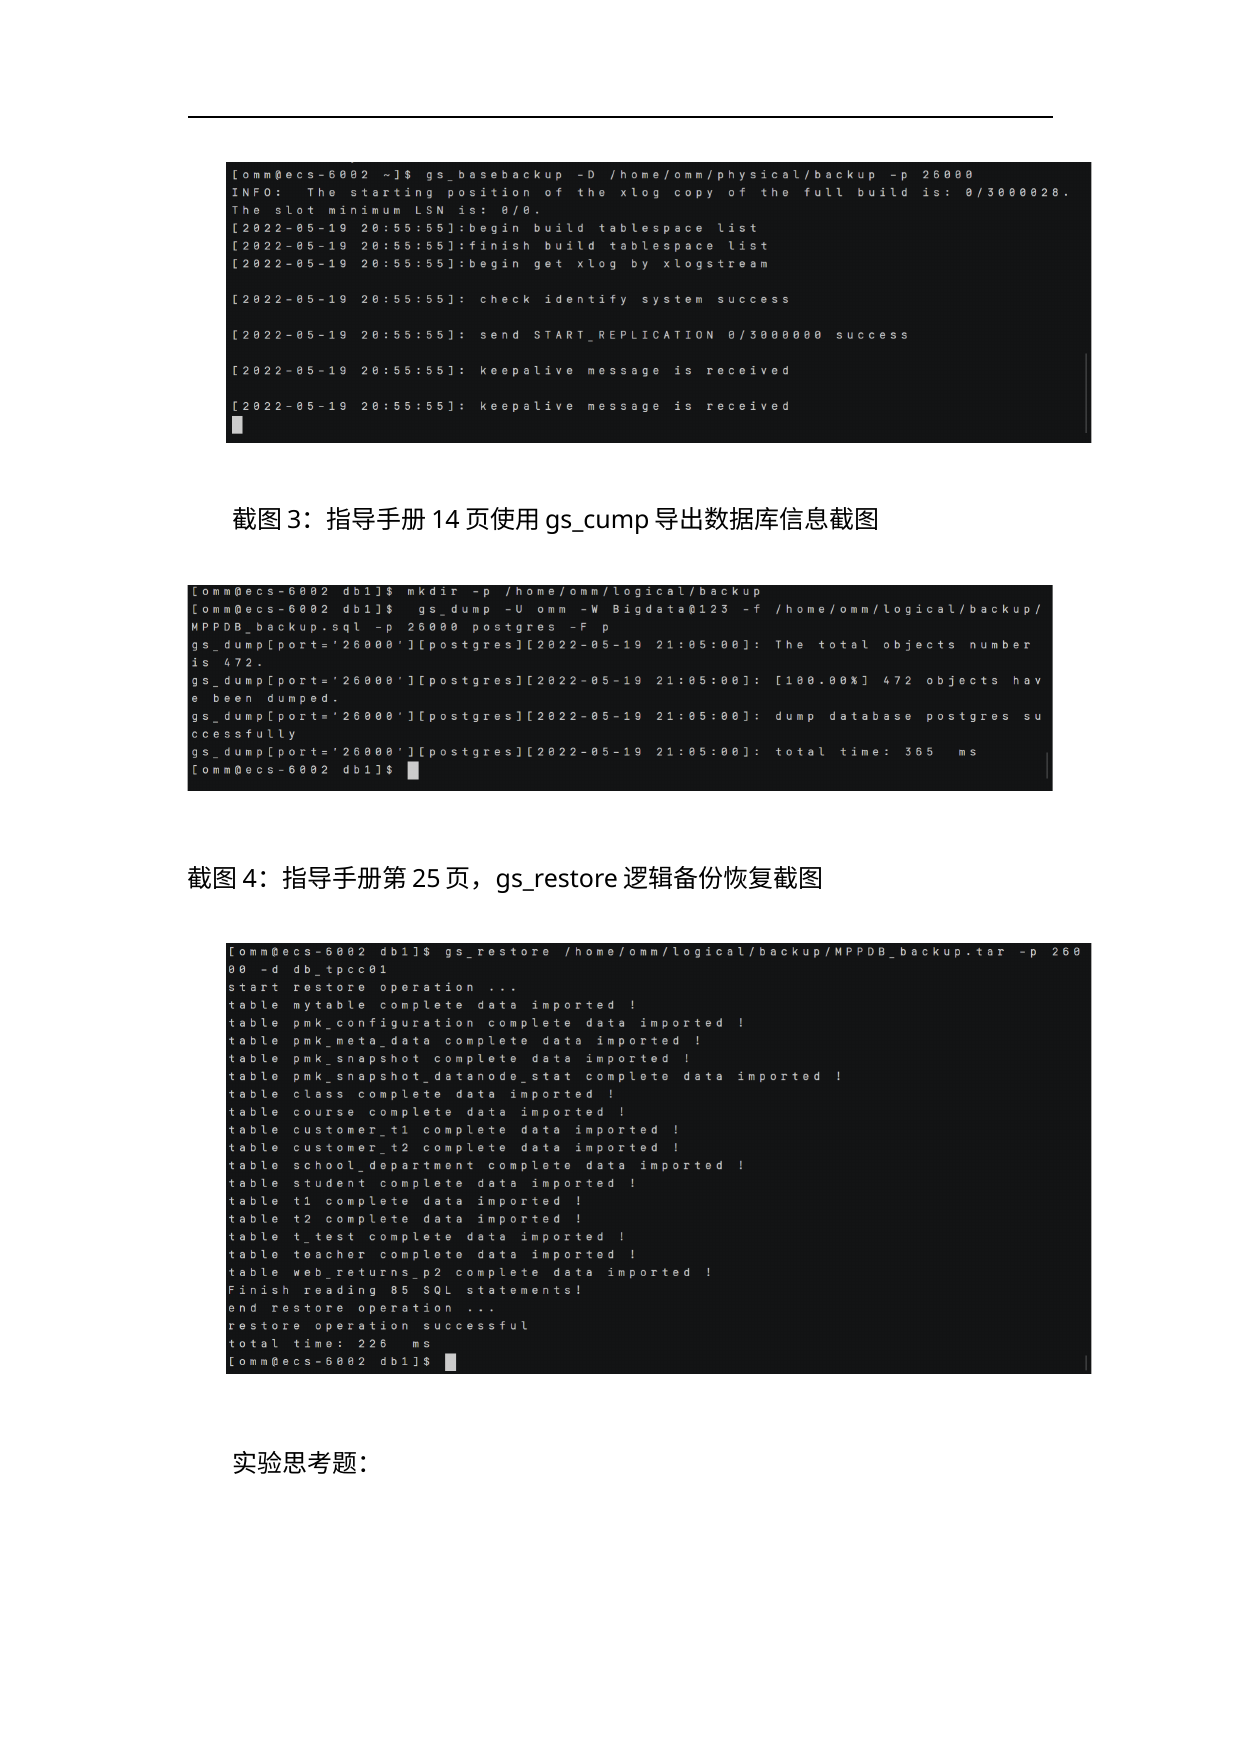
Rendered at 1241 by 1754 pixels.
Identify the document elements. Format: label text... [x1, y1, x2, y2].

picture [226, 162, 1092, 443]
list 截图3：指导手册14页使用gs_cump导出数据库信息截图 [187, 486, 1053, 551]
text 截图4：指导手册第25页，gs_restore逻辑备份恢复截图 [187, 844, 1053, 909]
picture [187, 585, 1053, 791]
picture [226, 943, 1092, 1374]
list 实验思考题： [187, 1429, 1053, 1494]
